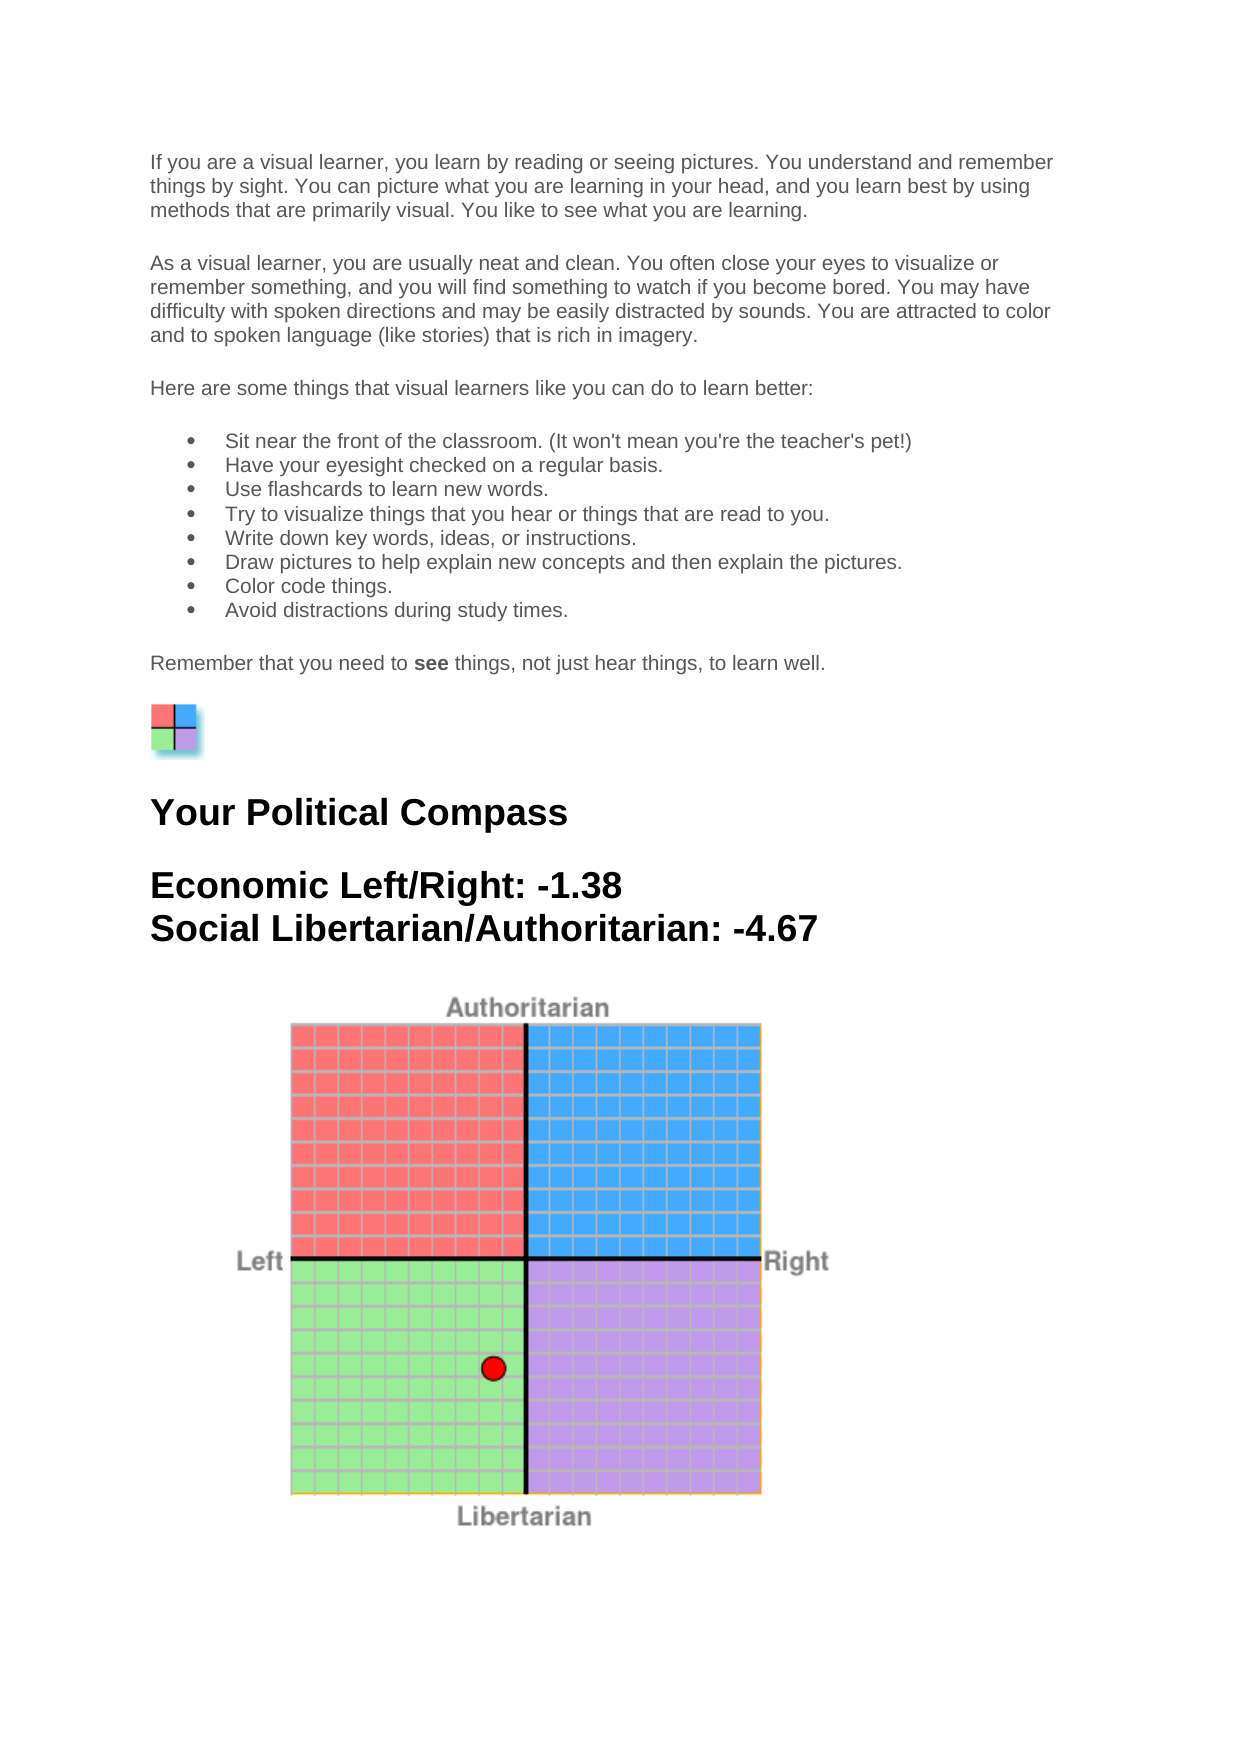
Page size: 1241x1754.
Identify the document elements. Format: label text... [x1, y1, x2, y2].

list Use flashcards to learn new words. [187, 477, 1090, 501]
text Here are some things that visual learners like you can do to learn better: [150, 376, 1090, 400]
picture [150, 703, 206, 760]
text As a visual learner, you are usually neat and clean. You often close your eyes to visualize or remember something, and you will find something to watch if you become bored. You may have difficulty with spoken directions and may be easily distracted by sounds. You are attracted to color and to spoken language (like stories) that is rich in imagery. [150, 251, 1090, 347]
list Draw pictures to help explain new concepts and then explain the pictures. [187, 549, 1090, 573]
subtitle Economic Left/Right: -1.38 Social Libertarian/Authoritarian: -4.67 [150, 863, 1090, 949]
list Sit near the front of the classroom. (It won't mean you're the teacher's pet!) [187, 429, 1090, 453]
list Have your eyesight checked on a regular basis. [187, 453, 1090, 477]
subtitle Your Political Compass [150, 791, 1090, 834]
text Remember that you need to see things, not just hear things, to learn well. [150, 651, 1090, 675]
picture [150, 978, 901, 1604]
text If you are a visual learner, you learn by reading or seeing pictures. You understand and remember things by sight. You can picture what you are learning in your head, and you learn best by using methods that are primarily visual. You like to see what you are learning. [150, 150, 1090, 222]
list Write down key words, ideas, or instructions. [187, 525, 1090, 549]
list Avoid distractions during study times. [187, 598, 1090, 622]
list Try to visualize things that you hear or things that are read to you. [187, 501, 1090, 525]
list Color code things. [187, 573, 1090, 598]
